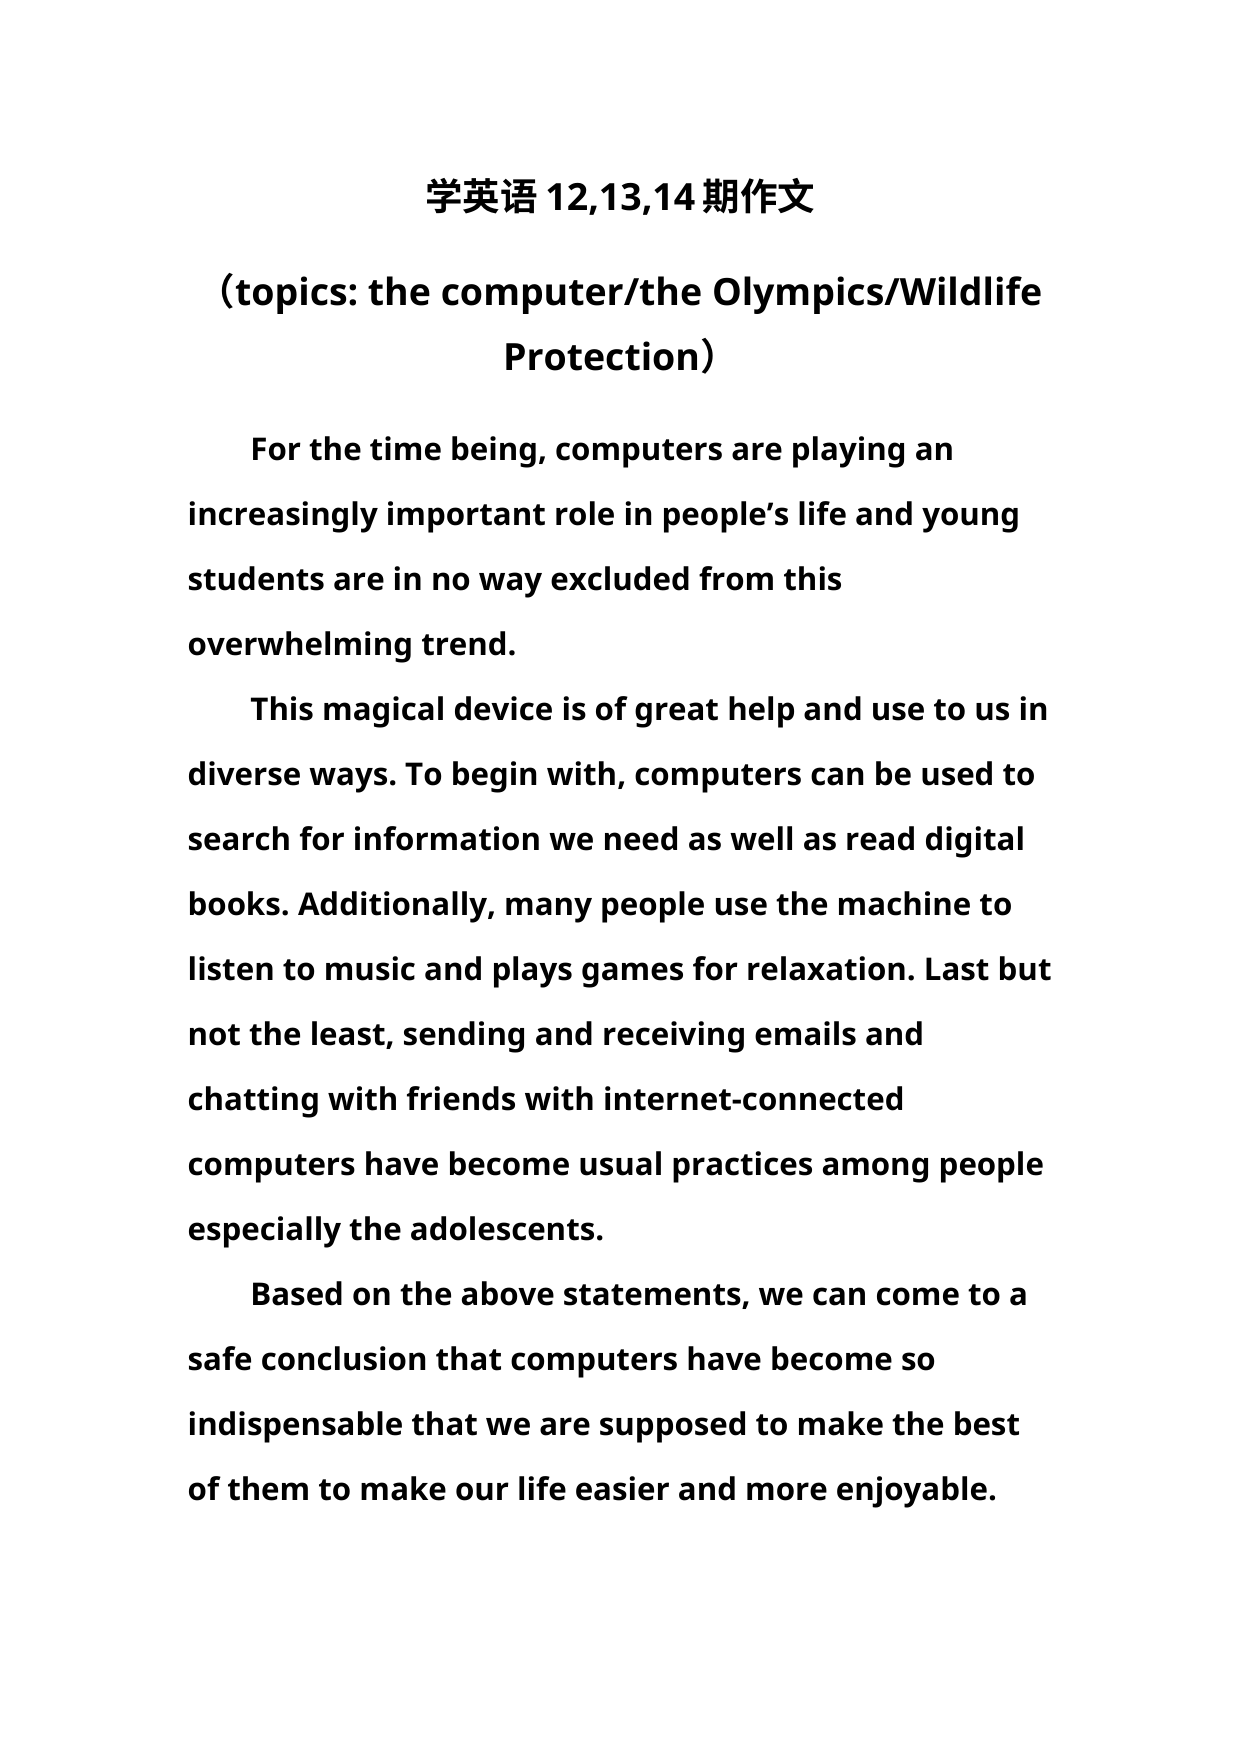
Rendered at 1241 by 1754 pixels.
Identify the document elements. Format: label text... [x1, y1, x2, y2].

text For the time being, computers are playing an increasingly important role in people’s life and young students are in no way excluded from this overwhelming trend. [187, 415, 1053, 675]
text 学英语12,13,14期作文 [187, 162, 1053, 227]
text This magical device is of great help and use to us in diverse ways. To begin with, computers can be used to search for information we need as well as read digital books. Additionally, many people use the machine to listen to music and plays games for relaxation. Last but not the least, sending and receiving emails and chatting with friends with internet-connected computers have become usual practices among people especially the adolescents. [187, 675, 1053, 1260]
text Based on the above statements, we can come to a safe conclusion that computers have become so indispensable that we are supposed to make the best of them to make our life easier and more enjoyable. [187, 1260, 1053, 1520]
text （topics: the computer/the Olympics/Wildlife Protection） [187, 256, 1053, 386]
